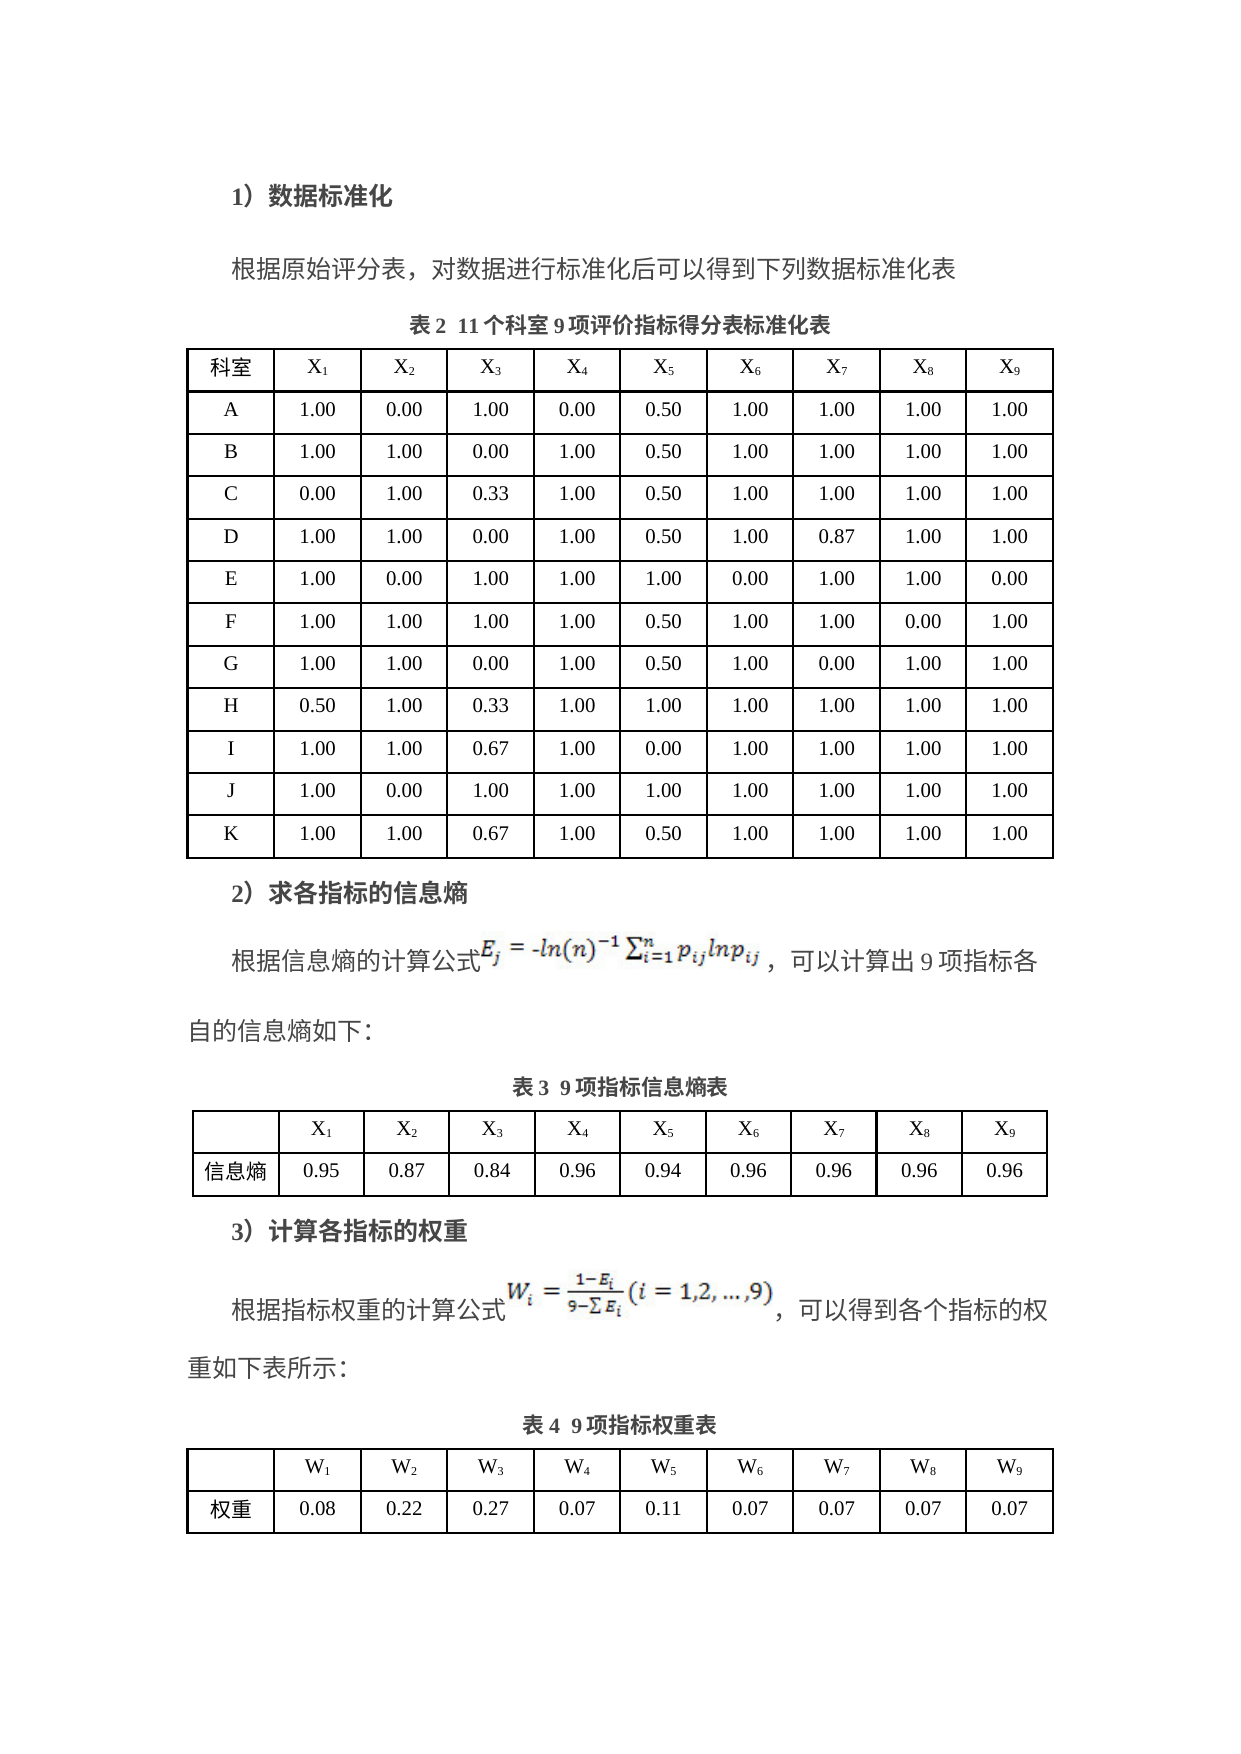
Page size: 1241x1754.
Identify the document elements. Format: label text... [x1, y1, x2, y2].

table_header X7 [792, 1112, 875, 1152]
table_cell 1.00 [535, 435, 619, 475]
table_cell 1.00 [708, 774, 792, 814]
table_cell 0.50 [621, 520, 706, 560]
table_cell 0.00 [362, 562, 446, 602]
table_cell 1.00 [362, 604, 446, 645]
text 根据信息熵的计算公式 ，可以计算出9项指标各自的信息熵如下： [187, 932, 1053, 1062]
table_cell A [189, 393, 273, 433]
table_cell 1.00 [275, 732, 360, 772]
table_header [194, 1112, 278, 1152]
table_cell 0.00 [362, 774, 446, 814]
table_header X4 [536, 1112, 619, 1152]
table_cell 1.00 [967, 604, 1052, 645]
table_header W6 [708, 1450, 792, 1490]
table_header X6 [708, 350, 792, 390]
table_cell 0.87 [365, 1154, 448, 1194]
table_cell 1.00 [448, 774, 533, 814]
table_cell 0.33 [448, 689, 533, 729]
table_cell 0.00 [535, 393, 619, 433]
text 3）计算各指标的权重 [187, 1197, 1053, 1262]
table_cell 1.00 [708, 435, 792, 475]
table_header X2 [365, 1112, 448, 1152]
table_cell F [189, 604, 273, 645]
table_cell 1.00 [794, 604, 879, 645]
table_header X8 [878, 1112, 961, 1152]
table_cell 1.00 [535, 604, 619, 645]
table_cell 1.00 [967, 774, 1052, 814]
table_header W7 [794, 1450, 879, 1490]
table_header W8 [881, 1450, 965, 1490]
table_header W9 [967, 1450, 1052, 1490]
table_cell 1.00 [362, 520, 446, 560]
table_cell 0.00 [448, 435, 533, 475]
table_cell 0.00 [708, 562, 792, 602]
table_cell 0.00 [967, 562, 1052, 602]
table_cell 1.00 [708, 477, 792, 517]
table_header W3 [448, 1450, 533, 1490]
table_header [189, 1450, 273, 1490]
table_cell 1.00 [881, 477, 965, 517]
table_cell 1.00 [535, 732, 619, 772]
table_cell 1.00 [967, 689, 1052, 729]
table_cell H [189, 689, 273, 729]
table_cell B [189, 435, 273, 475]
table_cell K [189, 816, 273, 857]
table_cell 1.00 [362, 689, 446, 729]
table_header X1 [280, 1112, 363, 1152]
table_cell 1.00 [535, 520, 619, 560]
table_cell 0.96 [536, 1154, 619, 1194]
table_cell 1.00 [881, 774, 965, 814]
table_cell 0.00 [448, 520, 533, 560]
table_cell 1.00 [362, 816, 446, 857]
table_cell 0.08 [275, 1492, 360, 1532]
table_cell 1.00 [621, 562, 706, 602]
table_cell 1.00 [708, 604, 792, 645]
table_cell 0.07 [794, 1492, 879, 1532]
text 1）数据标准化 [187, 162, 1053, 227]
table_cell 1.00 [708, 732, 792, 772]
table_cell 0.11 [621, 1492, 706, 1532]
table_cell 1.00 [794, 774, 879, 814]
table_cell 1.00 [535, 816, 619, 857]
table_cell 1.00 [881, 732, 965, 772]
table_cell 0.07 [967, 1492, 1052, 1532]
table_header 科室 [189, 350, 273, 390]
table_cell 1.00 [967, 393, 1052, 433]
table_cell 1.00 [275, 647, 360, 687]
table_header X5 [621, 350, 706, 390]
table_cell 0.00 [275, 477, 360, 517]
table_cell 1.00 [275, 562, 360, 602]
table_header X3 [450, 1112, 534, 1152]
table_cell 1.00 [535, 774, 619, 814]
table_cell 0.50 [275, 689, 360, 729]
text 表4 9项指标权重表 [187, 1407, 1053, 1440]
table_cell 1.00 [794, 689, 879, 729]
table_cell 0.96 [878, 1154, 961, 1194]
table_cell 1.00 [275, 520, 360, 560]
table_cell 0.07 [708, 1492, 792, 1532]
table_cell 0.50 [621, 477, 706, 517]
table_cell 1.00 [967, 435, 1052, 475]
table_cell 1.00 [448, 562, 533, 602]
picture [505, 1269, 773, 1320]
table_cell 0.33 [448, 477, 533, 517]
table_cell 1.00 [621, 774, 706, 814]
table_header X8 [881, 350, 965, 390]
table_header X6 [707, 1112, 790, 1152]
table_header X9 [967, 350, 1052, 390]
table_cell 1.00 [967, 520, 1052, 560]
table_cell 0.00 [362, 393, 446, 433]
table_cell 1.00 [708, 689, 792, 729]
table_cell 1.00 [881, 435, 965, 475]
table_cell 1.00 [362, 435, 446, 475]
table_cell 1.00 [275, 604, 360, 645]
table_cell 0.94 [621, 1154, 705, 1194]
table_cell 1.00 [362, 477, 446, 517]
table_cell 0.95 [280, 1154, 363, 1194]
table_cell 1.00 [275, 435, 360, 475]
table_cell 0.07 [535, 1492, 619, 1532]
table_cell 0.50 [621, 435, 706, 475]
table_cell 1.00 [708, 816, 792, 857]
table_cell E [189, 562, 273, 602]
table_header X4 [535, 350, 619, 390]
text 表2 11个科室9项评价指标得分表标准化表 [187, 308, 1053, 340]
table_header W2 [362, 1450, 446, 1490]
table_cell 0.50 [621, 647, 706, 687]
table_cell 1.00 [535, 477, 619, 517]
table_cell 1.00 [535, 689, 619, 729]
table_cell 1.00 [967, 477, 1052, 517]
table_cell 1.00 [794, 562, 879, 602]
table_cell D [189, 520, 273, 560]
table_cell I [189, 732, 273, 772]
table_cell 1.00 [275, 816, 360, 857]
table_cell 0.96 [707, 1154, 790, 1194]
table_cell 1.00 [448, 604, 533, 645]
table_cell 1.00 [794, 393, 879, 433]
table_cell 1.00 [881, 647, 965, 687]
table_cell 1.00 [362, 732, 446, 772]
table_cell 0.67 [448, 732, 533, 772]
table_cell 1.00 [881, 689, 965, 729]
table_cell 0.50 [621, 393, 706, 433]
table_header W1 [275, 1450, 360, 1490]
table_cell 0.84 [450, 1154, 534, 1194]
table_header W4 [535, 1450, 619, 1490]
table_cell 1.00 [794, 732, 879, 772]
table_cell 0.67 [448, 816, 533, 857]
table_cell 1.00 [967, 647, 1052, 687]
table_cell 0.00 [621, 732, 706, 772]
table_header X7 [794, 350, 879, 390]
table_cell 0.27 [448, 1492, 533, 1532]
table_cell 1.00 [708, 520, 792, 560]
table_cell 0.96 [792, 1154, 875, 1194]
table_cell 1.00 [881, 520, 965, 560]
table_cell J [189, 774, 273, 814]
table_cell 1.00 [362, 647, 446, 687]
text 表3 9项指标信息熵表 [187, 1069, 1053, 1102]
text 根据指标权重的计算公式，可以得到各个指标的权重如下表所示： [187, 1269, 1053, 1399]
table_cell 1.00 [967, 816, 1052, 857]
table_cell 1.00 [448, 393, 533, 433]
table_header X3 [448, 350, 533, 390]
table_cell 1.00 [708, 647, 792, 687]
table_header X9 [963, 1112, 1046, 1152]
table_cell 1.00 [535, 562, 619, 602]
table_cell 权重 [189, 1492, 273, 1532]
table_cell 0.96 [963, 1154, 1046, 1194]
table_cell 0.50 [621, 816, 706, 857]
text 2）求各指标的信息熵 [187, 859, 1053, 924]
table_cell G [189, 647, 273, 687]
table_cell 0.00 [881, 604, 965, 645]
table_cell 1.00 [881, 816, 965, 857]
table_cell 1.00 [794, 435, 879, 475]
table_cell 0.50 [621, 604, 706, 645]
table_cell 1.00 [535, 647, 619, 687]
table_cell 1.00 [794, 477, 879, 517]
table_header X2 [362, 350, 446, 390]
table_cell 0.87 [794, 520, 879, 560]
table_cell 1.00 [881, 562, 965, 602]
table_cell 1.00 [794, 816, 879, 857]
table_cell 1.00 [621, 689, 706, 729]
table_cell 1.00 [708, 393, 792, 433]
table_header X1 [275, 350, 360, 390]
table_cell 0.00 [794, 647, 879, 687]
table_header X5 [621, 1112, 705, 1152]
table_cell 信息熵 [194, 1154, 278, 1194]
table_cell 0.07 [881, 1492, 965, 1532]
picture [480, 931, 761, 971]
table_cell 1.00 [275, 393, 360, 433]
text 根据原始评分表，对数据进行标准化后可以得到下列数据标准化表 [187, 235, 1053, 300]
table_cell 0.22 [362, 1492, 446, 1532]
table_cell 1.00 [881, 393, 965, 433]
table_cell 0.00 [448, 647, 533, 687]
table_cell 1.00 [967, 732, 1052, 772]
table_header W5 [621, 1450, 706, 1490]
table_cell C [189, 477, 273, 517]
table_cell 1.00 [275, 774, 360, 814]
